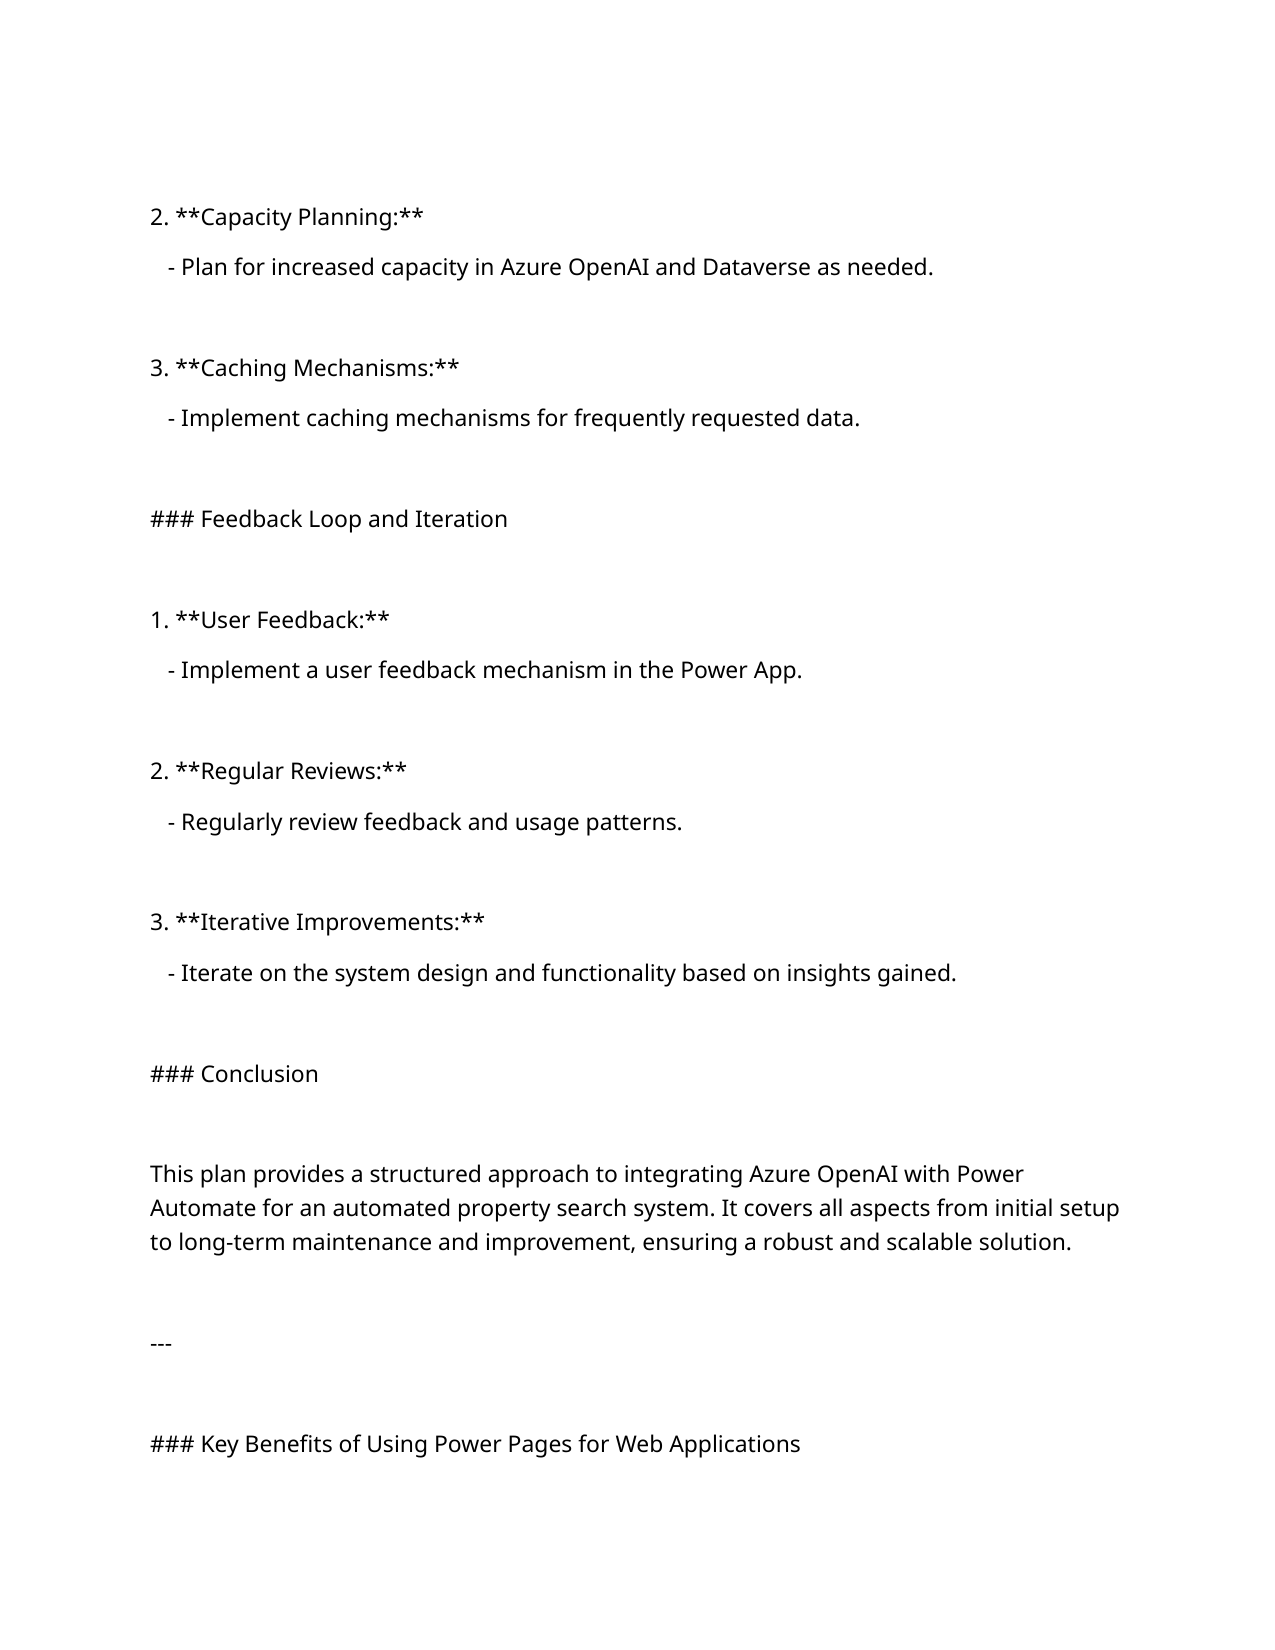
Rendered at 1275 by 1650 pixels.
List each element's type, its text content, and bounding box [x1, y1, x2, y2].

text This plan provides a structured approach to integrating Azure OpenAI with Power Automate for an automated property search system. It covers all aspects from initial setup to long-term maintenance and improvement, ensuring a robust and scalable solution. [150, 1158, 1125, 1257]
text - Regularly review feedback and usage patterns. [150, 805, 1125, 837]
text - Plan for increased capacity in Azure OpenAI and Dataverse as needed. [150, 251, 1125, 282]
text 3. **Iterative Improvements:** [150, 906, 1125, 937]
text 2. **Capacity Planning:** [150, 200, 1125, 232]
text - Iterate on the system design and functionality based on insights gained. [150, 957, 1125, 988]
text 3. **Caching Mechanisms:** [150, 352, 1125, 383]
text 1. **User Feedback:** [150, 604, 1125, 635]
text - Implement caching mechanisms for frequently requested data. [150, 402, 1125, 433]
text 2. **Regular Reviews:** [150, 755, 1125, 786]
text --- [150, 1327, 1125, 1358]
text ### Feedback Loop and Iteration [150, 503, 1125, 534]
text ### Conclusion [150, 1057, 1125, 1089]
text ### Key Benefits of Using Power Pages for Web Applications [150, 1427, 1125, 1459]
text - Implement a user feedback mechanism in the Power App. [150, 654, 1125, 685]
